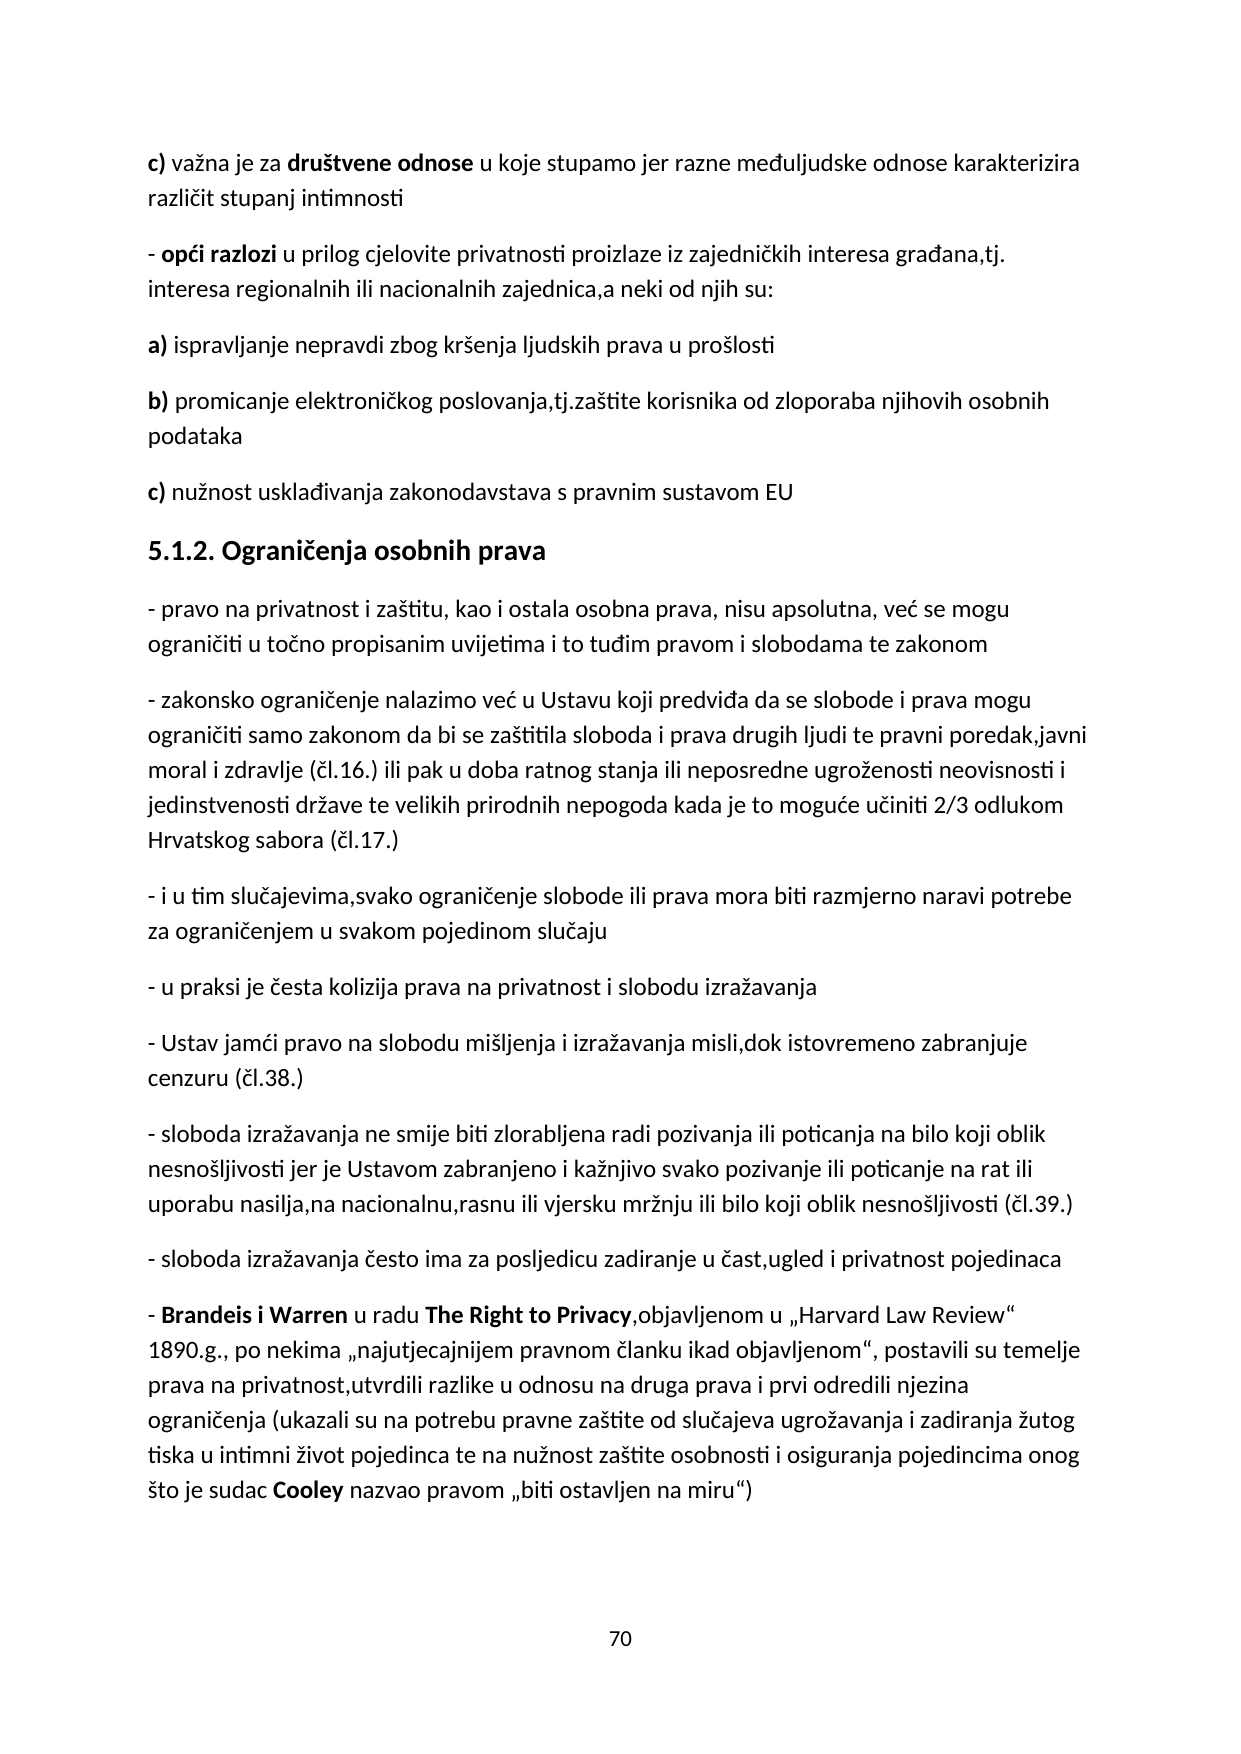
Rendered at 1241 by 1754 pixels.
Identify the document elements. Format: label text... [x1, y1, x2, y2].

text c) nužnost usklađivanja zakonodavstava s pravnim sustavom EU [148, 476, 1093, 506]
text - Ustav jamći pravo na slobodu mišljenja i izražavanja misli,dok istovremeno zabranjuje cenzuru (čl.38.) [148, 1027, 1093, 1092]
text - pravo na privatnost i zaštitu, kao i ostala osobna prava, nisu apsolutna, već se mogu ograničiti u točno propisanim uvijetima i to tuđim pravom i slobodama te zakonom [148, 593, 1093, 659]
text - zakonsko ograničenje nalazimo već u Ustavu koji predviđa da se slobode i prava mogu ograničiti samo zakonom da bi se zaštitila sloboda i prava drugih ljudi te pravni poredak,javni moral i zdravlje (čl.16.) ili pak u doba ratnog stanja ili neposredne ugroženosti neovisnosti i jedinstvenosti države te velikih prirodnih nepogoda kada je to moguće učiniti 2/3 odlukom Hrvatskog sabora (čl.17.) [148, 684, 1093, 855]
text b) promicanje elektroničkog poslovanja,tj.zaštite korisnika od zloporaba njihovih osobnih podataka [148, 385, 1093, 451]
text - sloboda izražavanja ne smije biti zlorabljena radi pozivanja ili poticanja na bilo koji oblik nesnošljivosti jer je Ustavom zabranjeno i kažnjivo svako pozivanje ili poticanje na rat ili uporabu nasilja,na nacionalnu,rasnu ili vjersku mržnju ili bilo koji oblik nesnošljivosti (čl.39.) [148, 1118, 1093, 1218]
text - i u tim slučajevima,svako ograničenje slobode ili prava mora biti razmjerno naravi potrebe za ograničenjem u svakom pojedinom slučaju [148, 880, 1093, 946]
text c) važna je za društvene odnose u koje stupamo jer razne međuljudske odnose karakterizira različit stupanj intimnosti [148, 148, 1093, 213]
text a) ispravljanje nepravdi zbog kršenja ljudskih prava u prošlosti [148, 329, 1093, 360]
text - u praksi je česta kolizija prava na privatnost i slobodu izražavanja [148, 971, 1093, 1002]
text - opći razlozi u prilog cjelovite privatnosti proizlaze iz zajedničkih interesa građana,tj. interesa regionalnih ili nacionalnih zajednica,a neki od njih su: [148, 238, 1093, 304]
text 5.1.2. Ograničenja osobnih prava [148, 532, 1093, 567]
text - Brandeis i Warren u radu The Right to Privacy,objavljenom u „Harvard Law Review“ 1890.g., po nekima „najutjecajnijem pravnom članku ikad objavljenom“, postavili su temelje prava na privatnost,utvrdili razlike u odnosu na druga prava i prvi odredili njezina ograničenja (ukazali su na potrebu pravne zaštite od slučajeva ugrožavanja i zadiranja žutog tiska u intimni život pojedinca te na nužnost zaštite osobnosti i osiguranja pojedincima onog što je sudac Cooley nazvao pravom „biti ostavljen na miru“) [148, 1299, 1093, 1505]
text - sloboda izražavanja često ima za posljedicu zadiranje u čast,ugled i privatnost pojedinaca [148, 1243, 1093, 1274]
